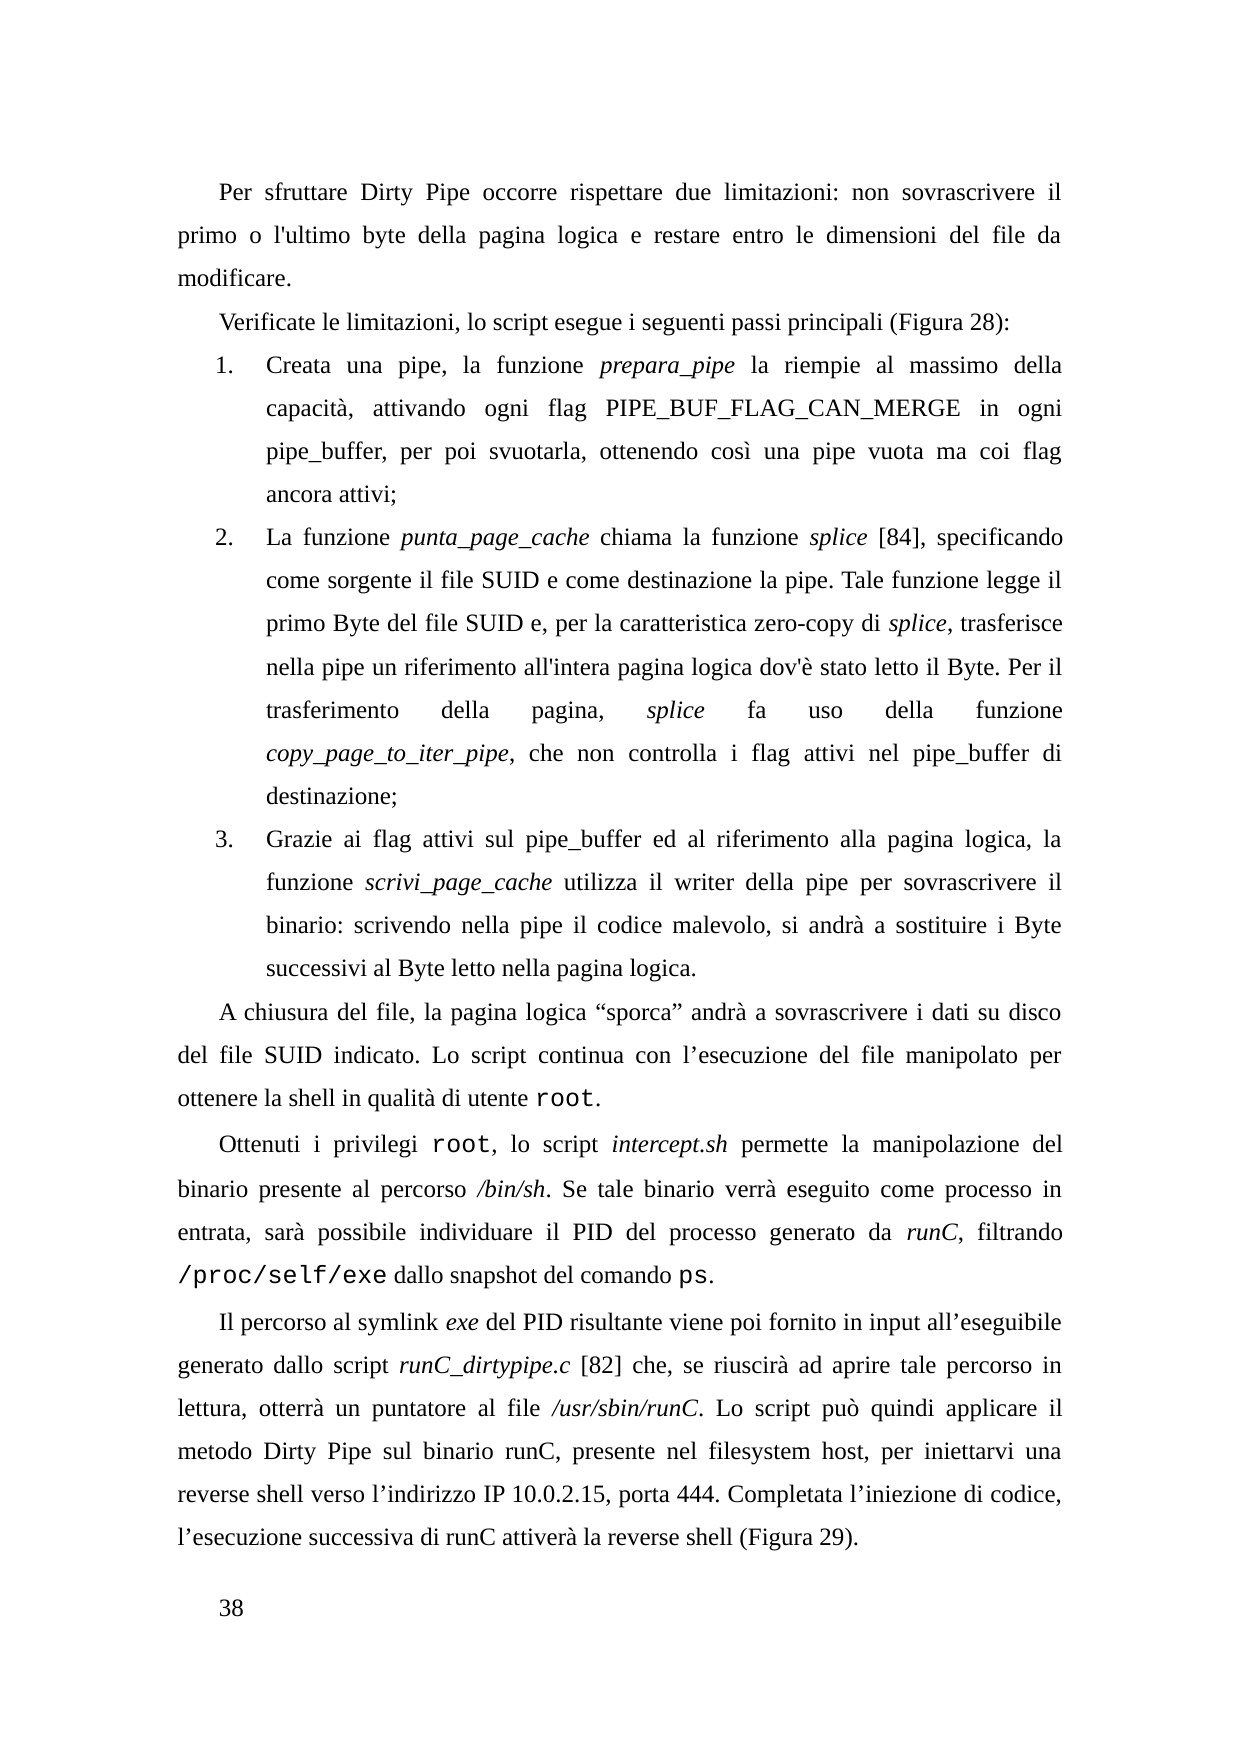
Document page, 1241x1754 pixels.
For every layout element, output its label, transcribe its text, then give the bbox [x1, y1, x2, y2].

text Per sfruttare Dirty Pipe occorre rispettare due limitazioni: non sovrascrivere il primo o l'ultimo byte della pagina logica e restare entro le dimensioni del file da modificare. [177, 177, 1063, 292]
text Il percorso al symlink exe del PID risultante viene poi fornito in input all’eseguibile generato dallo script runC_dirtypipe.c che, se riuscirà ad aprire tale percorso in lettura, otterrà un puntatore al file /usr/sbin/runC. Lo script può quindi applicare il metodo Dirty Pipe sul binario runC, presente nel filesystem host, per iniettarvi una reverse shell verso l’indirizzo IP 10.0.2.15, porta 444. Completata l’iniezione di codice, l’esecuzione successiva di runC attiverà la reverse shell (Figura 29). [177, 1307, 1063, 1551]
list Creata una pipe, la funzione prepara_pipe la riempie al massimo della capacità, attivando ogni flag PIPE_BUF_FLAG_CAN_MERGE in ogni pipe_buffer, per poi svuotarla, ottenendo così una pipe vuota ma coi flag ancora attivi; [215, 350, 1063, 508]
text A chiusura del file, la pagina logica “sporca” andrà a sovrascrivere i dati su disco del file SUID indicato. Lo script continua con l’esecuzione del file manipolato per ottenere la shell in qualità di utente root. [177, 997, 1063, 1114]
text Verificate le limitazioni, lo script esegue i seguenti passi principali (Figura 28): [177, 307, 1063, 335]
list Grazie ai flag attivi sul pipe_buffer ed al riferimento alla pagina logica, la funzione scrivi_page_cache utilizza il writer della pipe per sovrascrivere il binario: scrivendo nella pipe il codice malevolo, si andrà a sostituire i Byte successivi al Byte letto nella pagina logica. [215, 824, 1063, 982]
text Ottenuti i privilegi root, lo script intercept.sh permette la manipolazione del binario presente al percorso /bin/sh. Se tale binario verrà eseguito come processo in entrata, sarà possibile individuare il PID del processo generato da runC, filtrando /proc/self/exe dallo snapshot del comando ps. [177, 1129, 1063, 1291]
list La funzione punta_page_cache chiama la funzione splice, specificando come sorgente il file SUID e come destinazione la pipe. Tale funzione legge il primo Byte del file SUID e, per la caratteristica zero-copy di splice, trasferisce nella pipe un riferimento all'intera pagina logica dov'è stato letto il Byte. Per il trasferimento della pagina, splice fa uso della funzione copy_page_to_iter_pipe, che non controlla i flag attivi nel pipe_buffer di destinazione; [215, 522, 1063, 810]
